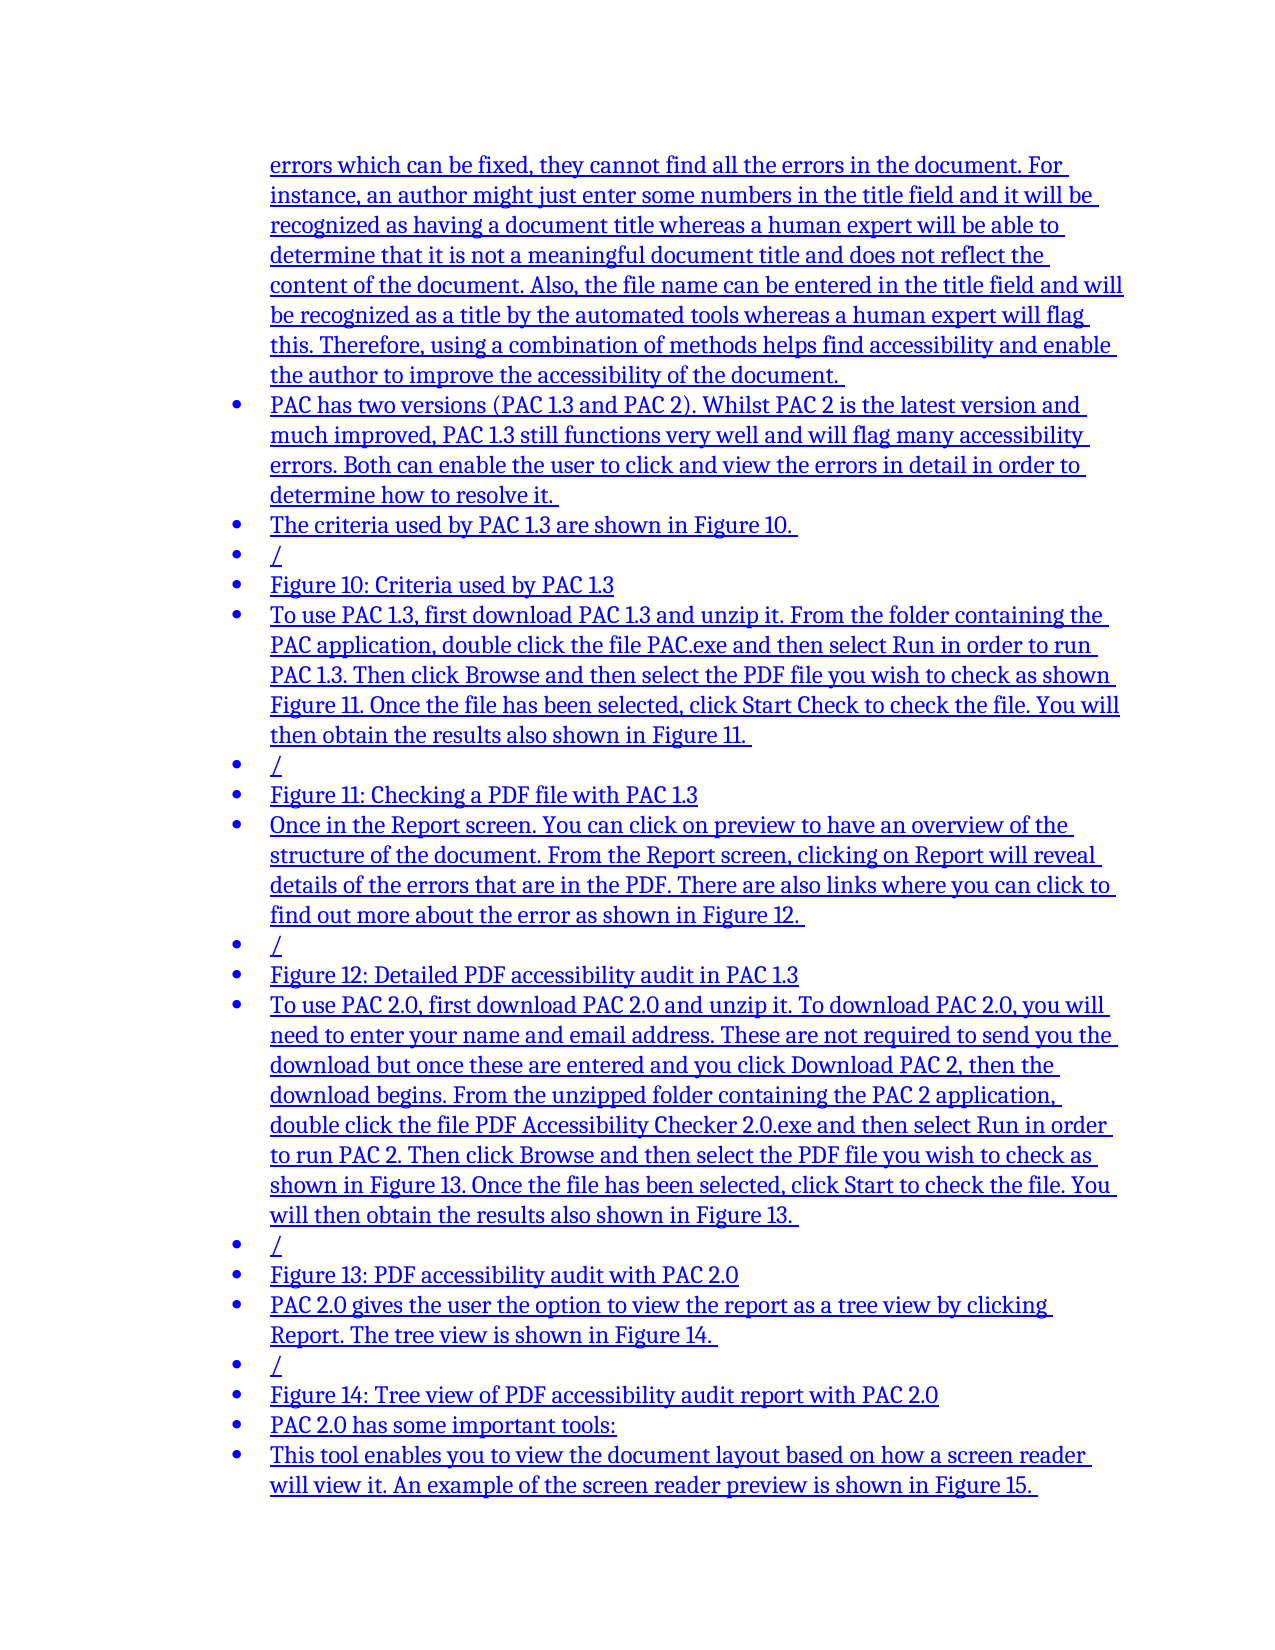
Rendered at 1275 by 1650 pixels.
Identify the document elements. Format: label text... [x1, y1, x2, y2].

list To use PAC 2.0, first download PAC 2.0 and unzip it. To download PAC 2.0, you will need to enter your name and email address. These are not required to send you the download but once these are entered and you click Download PAC 2, then the download begins. From the unzipped folder containing the PAC 2 application, double click the file PDF Accessibility Checker 2.0.exe and then select Run in order to run PAC 2. Then click Browse and then select the PDF file you wish to check as shown in Figure 13. Once the file has been selected, click Start to check the file. You will then obtain the results also shown in Figure 13. [232, 990, 1125, 1230]
list / [232, 930, 1125, 960]
list Figure 14: Tree view of PDF accessibility audit report with PAC 2.0 [232, 1380, 1125, 1410]
list PAC 2.0 has some important tools: [232, 1410, 1125, 1440]
list Figure 10: Criteria used by PAC 1.3 [232, 570, 1125, 600]
list / [232, 1230, 1125, 1260]
list / [232, 750, 1125, 780]
list The criteria used by PAC 1.3 are shown in Figure 10. [232, 510, 1125, 540]
list Once in the Report screen. You can click on preview to have an overview of the structure of the document. From the Report screen, clicking on Report will reveal details of the errors that are in the PDF. There are also links where you can click to find out more about the error as shown in Figure 12. [232, 810, 1125, 930]
list PAC has two versions (PAC 1.3 and PAC 2). Whilst PAC 2 is the latest version and much improved, PAC 1.3 still functions very well and will flag many accessibility errors. Both can enable the user to click and view the errors in detail in order to determine how to resolve it. [232, 390, 1125, 510]
list Figure 13: PDF accessibility audit with PAC 2.0 [232, 1260, 1125, 1290]
list Figure 12: Detailed PDF accessibility audit in PAC 1.3 [232, 960, 1125, 990]
list / [232, 540, 1125, 570]
list / [232, 1350, 1125, 1380]
list Figure 11: Checking a PDF file with PAC 1.3 [232, 780, 1125, 810]
list To use PAC 1.3, first download PAC 1.3 and unzip it. From the folder containing the PAC application, double click the file PAC.exe and then select Run in order to run PAC 1.3. Then click Browse and then select the PDF file you wish to check as shown Figure 11. Once the file has been selected, click Start Check to check the file. You will then obtain the results also shown in Figure 11. [232, 600, 1125, 750]
list This tool enables you to view the document layout based on how a screen reader will view it. An example of the screen reader preview is shown in Figure 15. [232, 1440, 1125, 1500]
list PAC 2.0 gives the user the option to view the report as a tree view by clicking Report. The tree view is shown in Figure 14. [232, 1290, 1125, 1350]
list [232, 150, 1125, 390]
